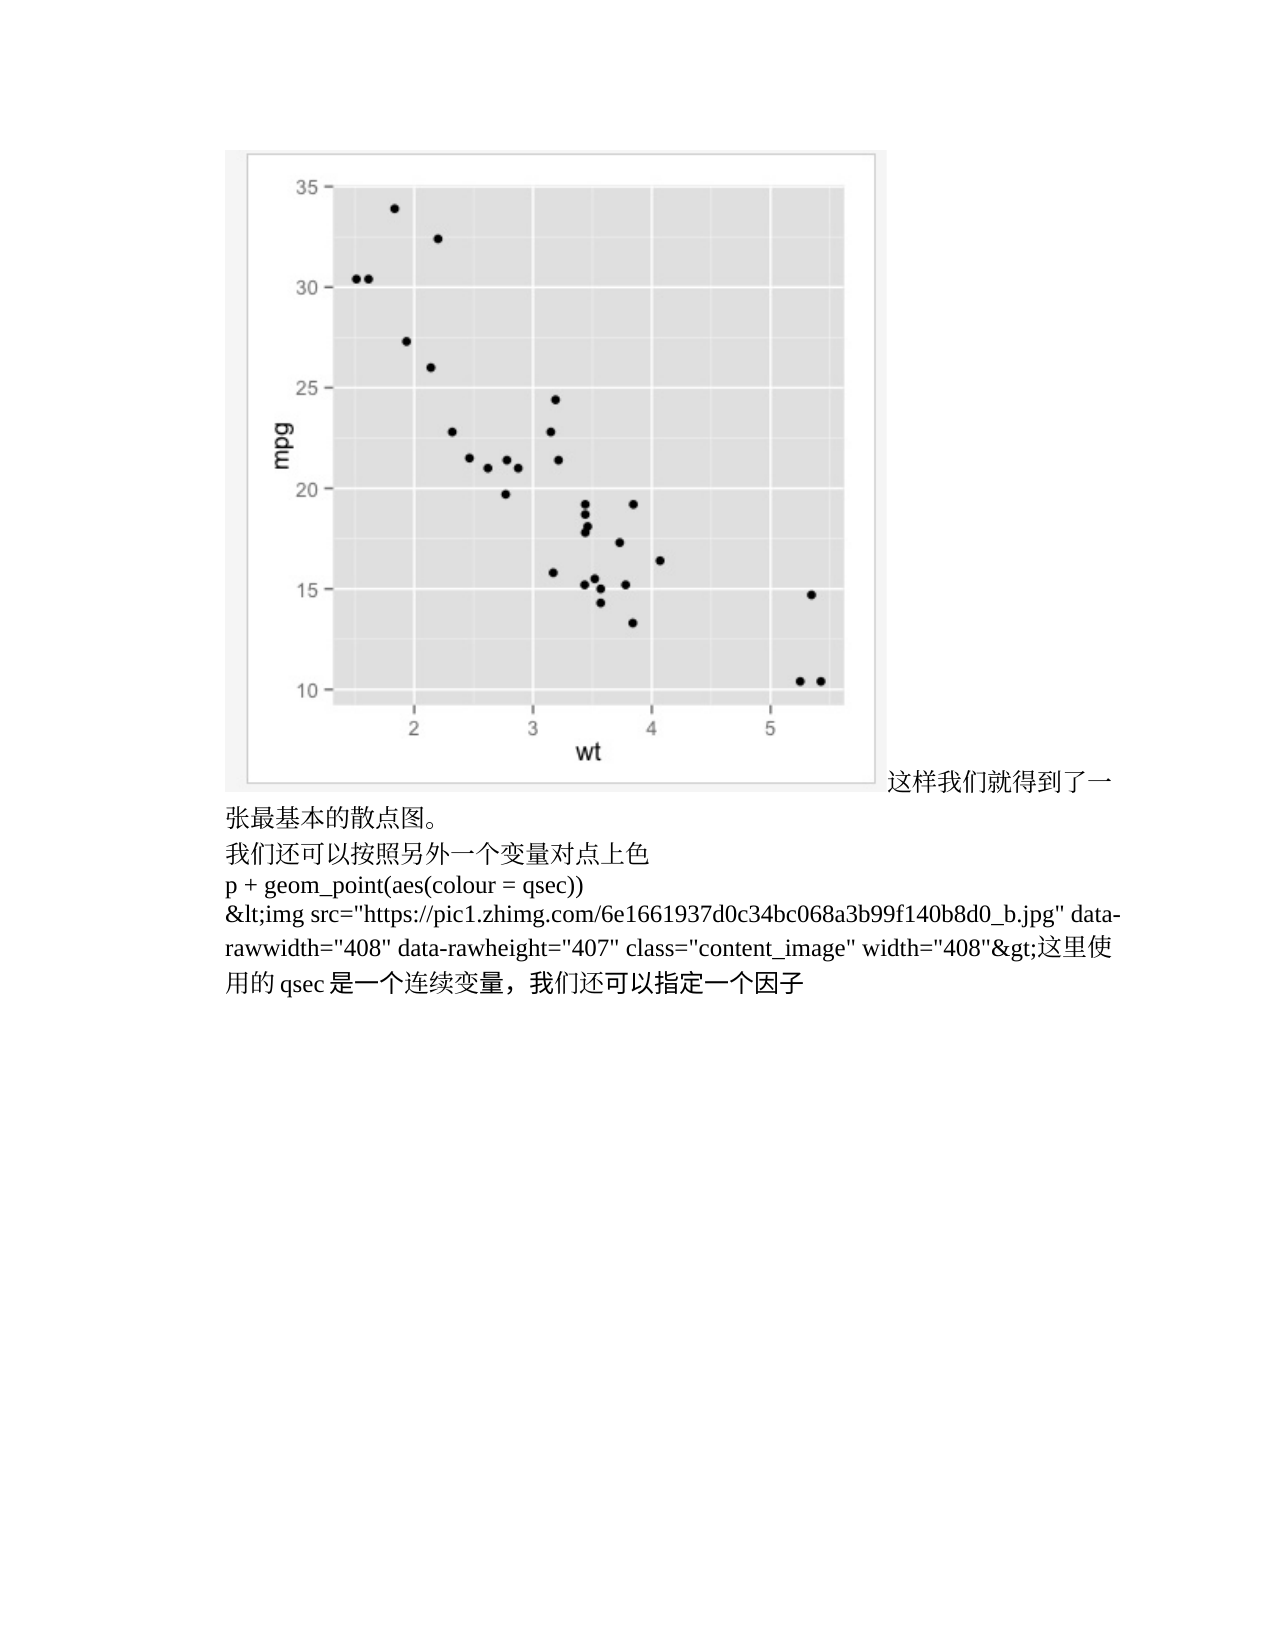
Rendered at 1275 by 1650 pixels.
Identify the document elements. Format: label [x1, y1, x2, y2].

picture [225, 150, 887, 792]
list [187, 150, 1125, 1000]
